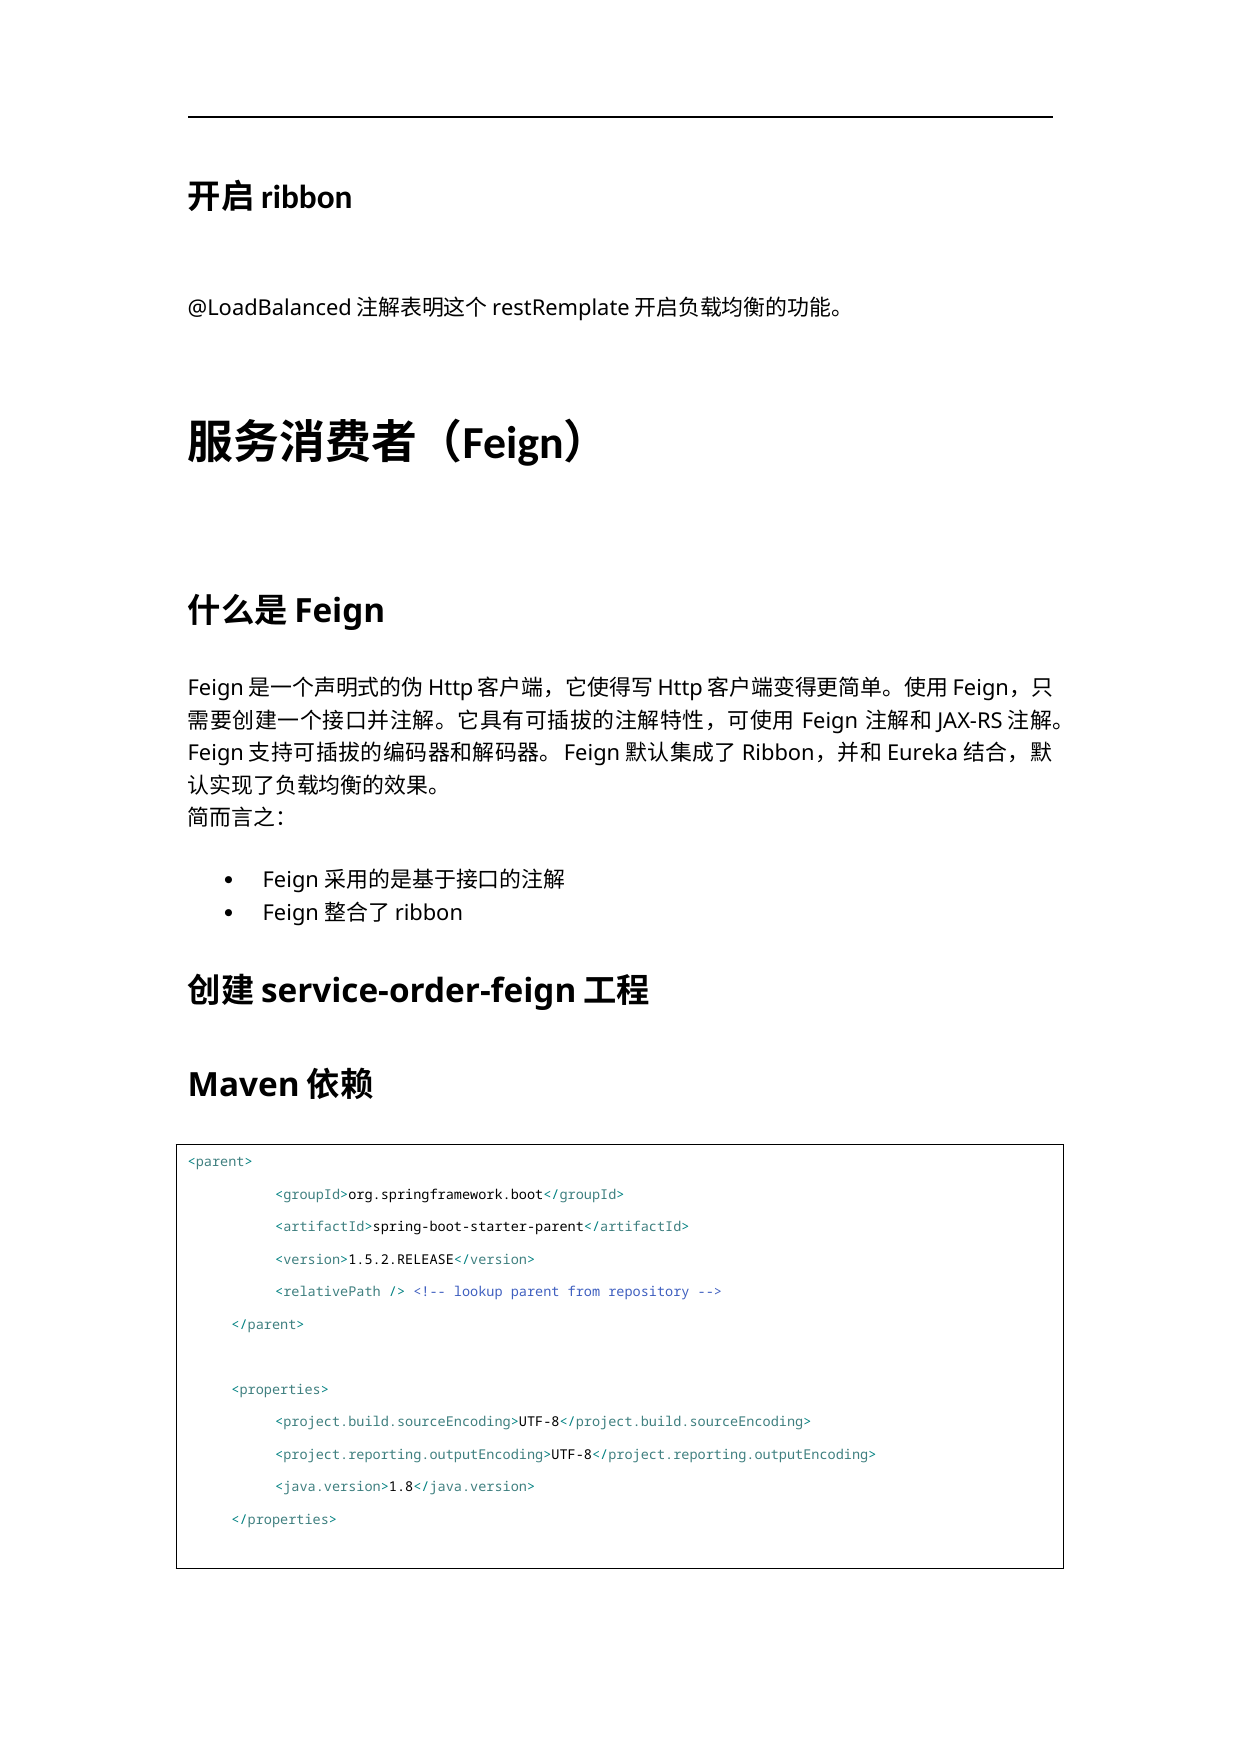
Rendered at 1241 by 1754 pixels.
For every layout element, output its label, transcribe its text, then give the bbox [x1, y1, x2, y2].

subtitle 创建service-order-feign工程 [187, 956, 1053, 1021]
list Feign 整合了ribbon [225, 894, 1053, 927]
list Feign 采用的是基于接口的注解 [225, 862, 1053, 894]
text Feign是一个声明式的伪Http客户端，它使得写Http客户端变得更简单。使用Feign，只需要创建一个接口并注解。它具有可插拔的注解特性，可使用Feign 注解和JAX-RS注解。Feign支持可插拔的编码器和解码器。Feign默认集成了Ribbon，并和Eureka结合，默认实现了负载均衡的效果。 [187, 670, 1053, 800]
text 简而言之： [187, 800, 1053, 832]
text @LoadBalanced注解表明这个restRemplate开启负载均衡的功能。 [187, 289, 1053, 322]
subtitle 什么是Feign [187, 576, 1053, 641]
subtitle 开启ribbon [187, 162, 1053, 227]
subtitle Maven依赖 [187, 1050, 1053, 1115]
subtitle 服务消费者（Feign） [187, 389, 1053, 487]
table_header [177, 1145, 1063, 1568]
